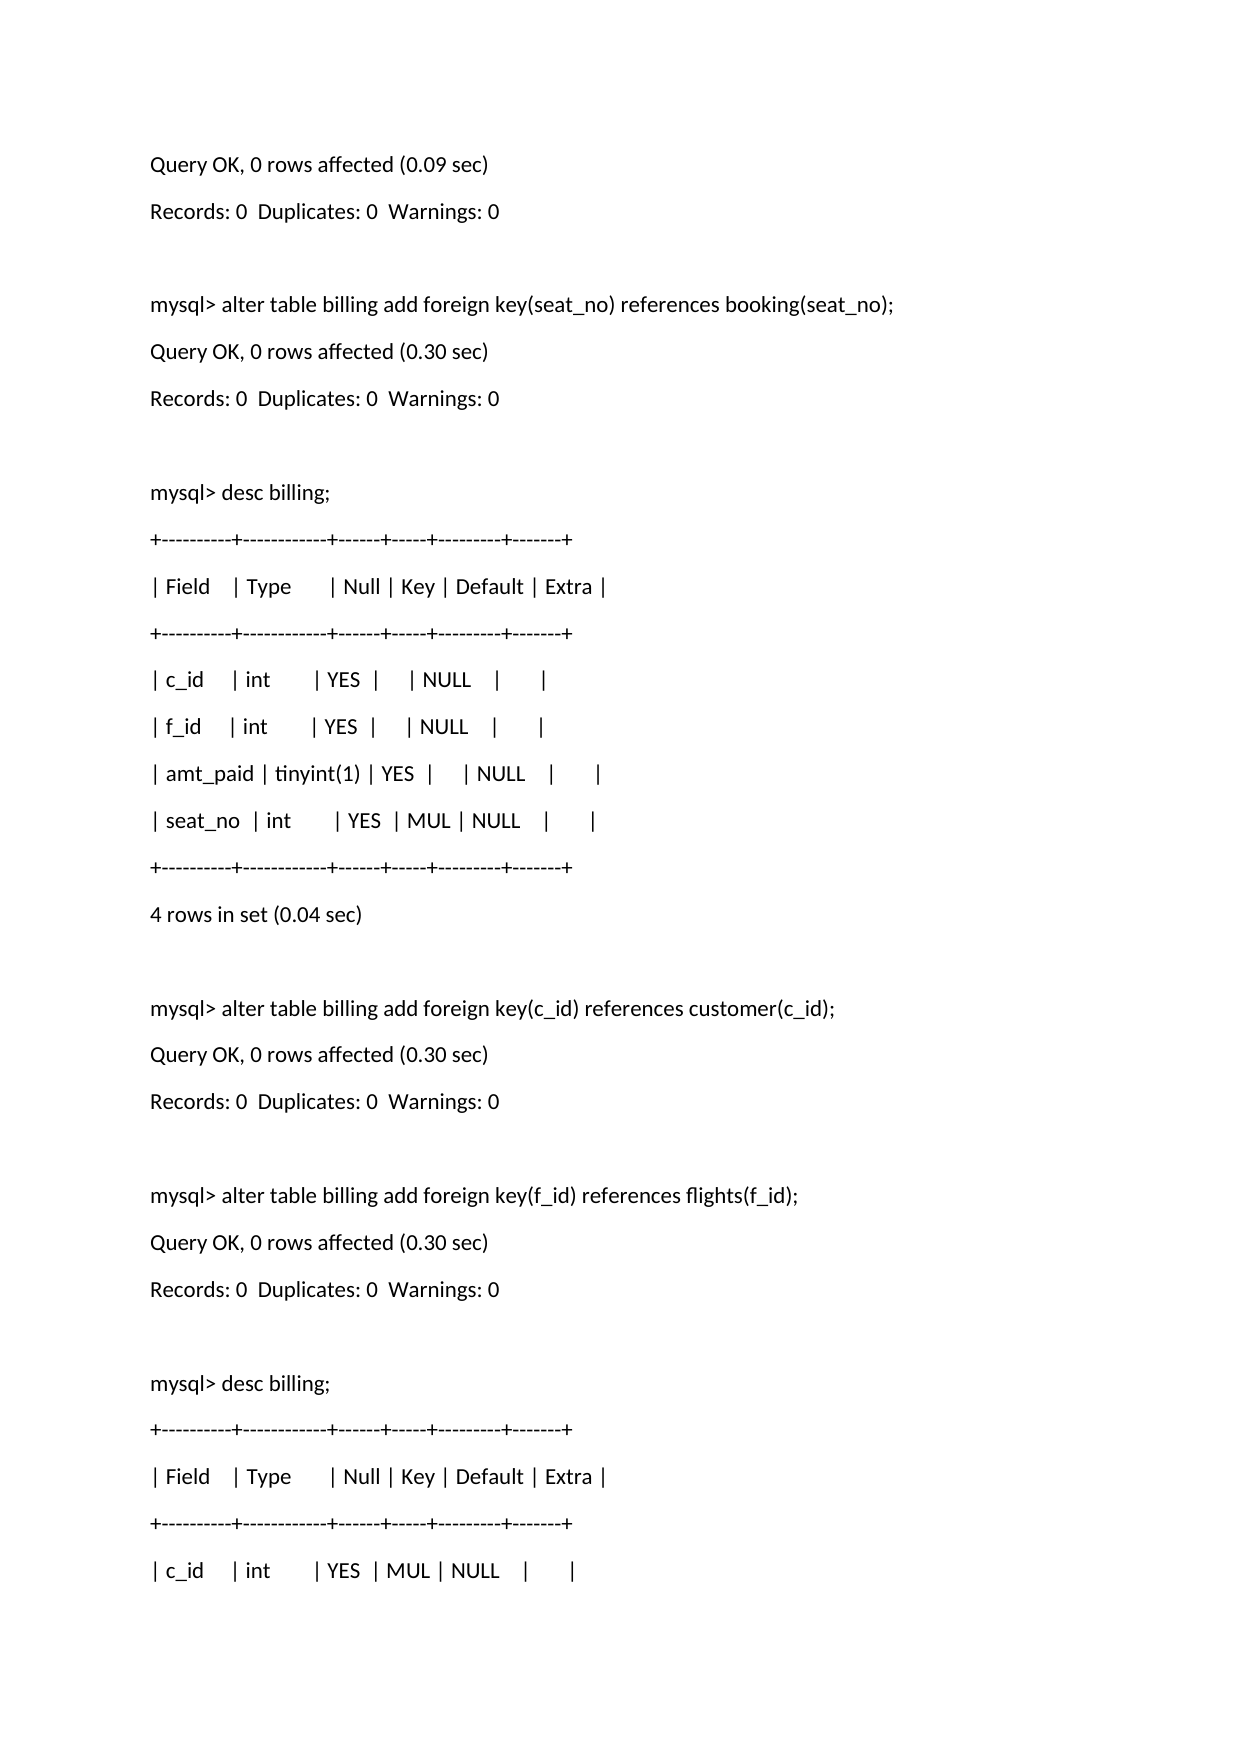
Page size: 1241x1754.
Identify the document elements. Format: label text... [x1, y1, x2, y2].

text | c_id | int | YES | | NULL | | [150, 666, 1090, 694]
text +----------+------------+------+-----+---------+-------+ [150, 619, 1090, 647]
text Records: 0 Duplicates: 0 Warnings: 0 [150, 1087, 1090, 1116]
text Records: 0 Duplicates: 0 Warnings: 0 [150, 384, 1090, 412]
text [150, 1416, 1090, 1444]
text Query OK, 0 rows affected (0.09 sec) [150, 150, 1090, 178]
text Query OK, 0 rows affected (0.30 sec) [150, 1228, 1090, 1256]
text | seat_no | int | YES | MUL | NULL | | [150, 806, 1090, 834]
text Records: 0 Duplicates: 0 Warnings: 0 [150, 197, 1090, 225]
text | f_id | int | YES | | NULL | | [150, 712, 1090, 741]
text +----------+------------+------+-----+---------+-------+ [150, 525, 1090, 553]
text | c_id | int | YES | MUL | NULL | | [150, 1556, 1090, 1584]
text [150, 1509, 1090, 1537]
text mysql> alter table billing add foreign key(c_id) references customer(c_id); [150, 994, 1090, 1022]
text Query OK, 0 rows affected (0.30 sec) [150, 337, 1090, 366]
text 4 rows in set (0.04 sec) [150, 900, 1090, 928]
text mysql> desc billing; [150, 478, 1090, 506]
text mysql> alter table billing add foreign key(seat_no) references booking(seat_no); [150, 291, 1090, 319]
text mysql> desc billing; [150, 1369, 1090, 1397]
text Query OK, 0 rows affected (0.30 sec) [150, 1041, 1090, 1069]
text | Field | Type | Null | Key | Default | Extra | [150, 1462, 1090, 1491]
text +----------+------------+------+-----+---------+-------+ [150, 853, 1090, 881]
text mysql> alter table billing add foreign key(f_id) references flights(f_id); [150, 1181, 1090, 1209]
text Records: 0 Duplicates: 0 Warnings: 0 [150, 1275, 1090, 1303]
text | Field | Type | Null | Key | Default | Extra | [150, 572, 1090, 600]
text | amt_paid | tinyint(1) | YES | | NULL | | [150, 759, 1090, 787]
